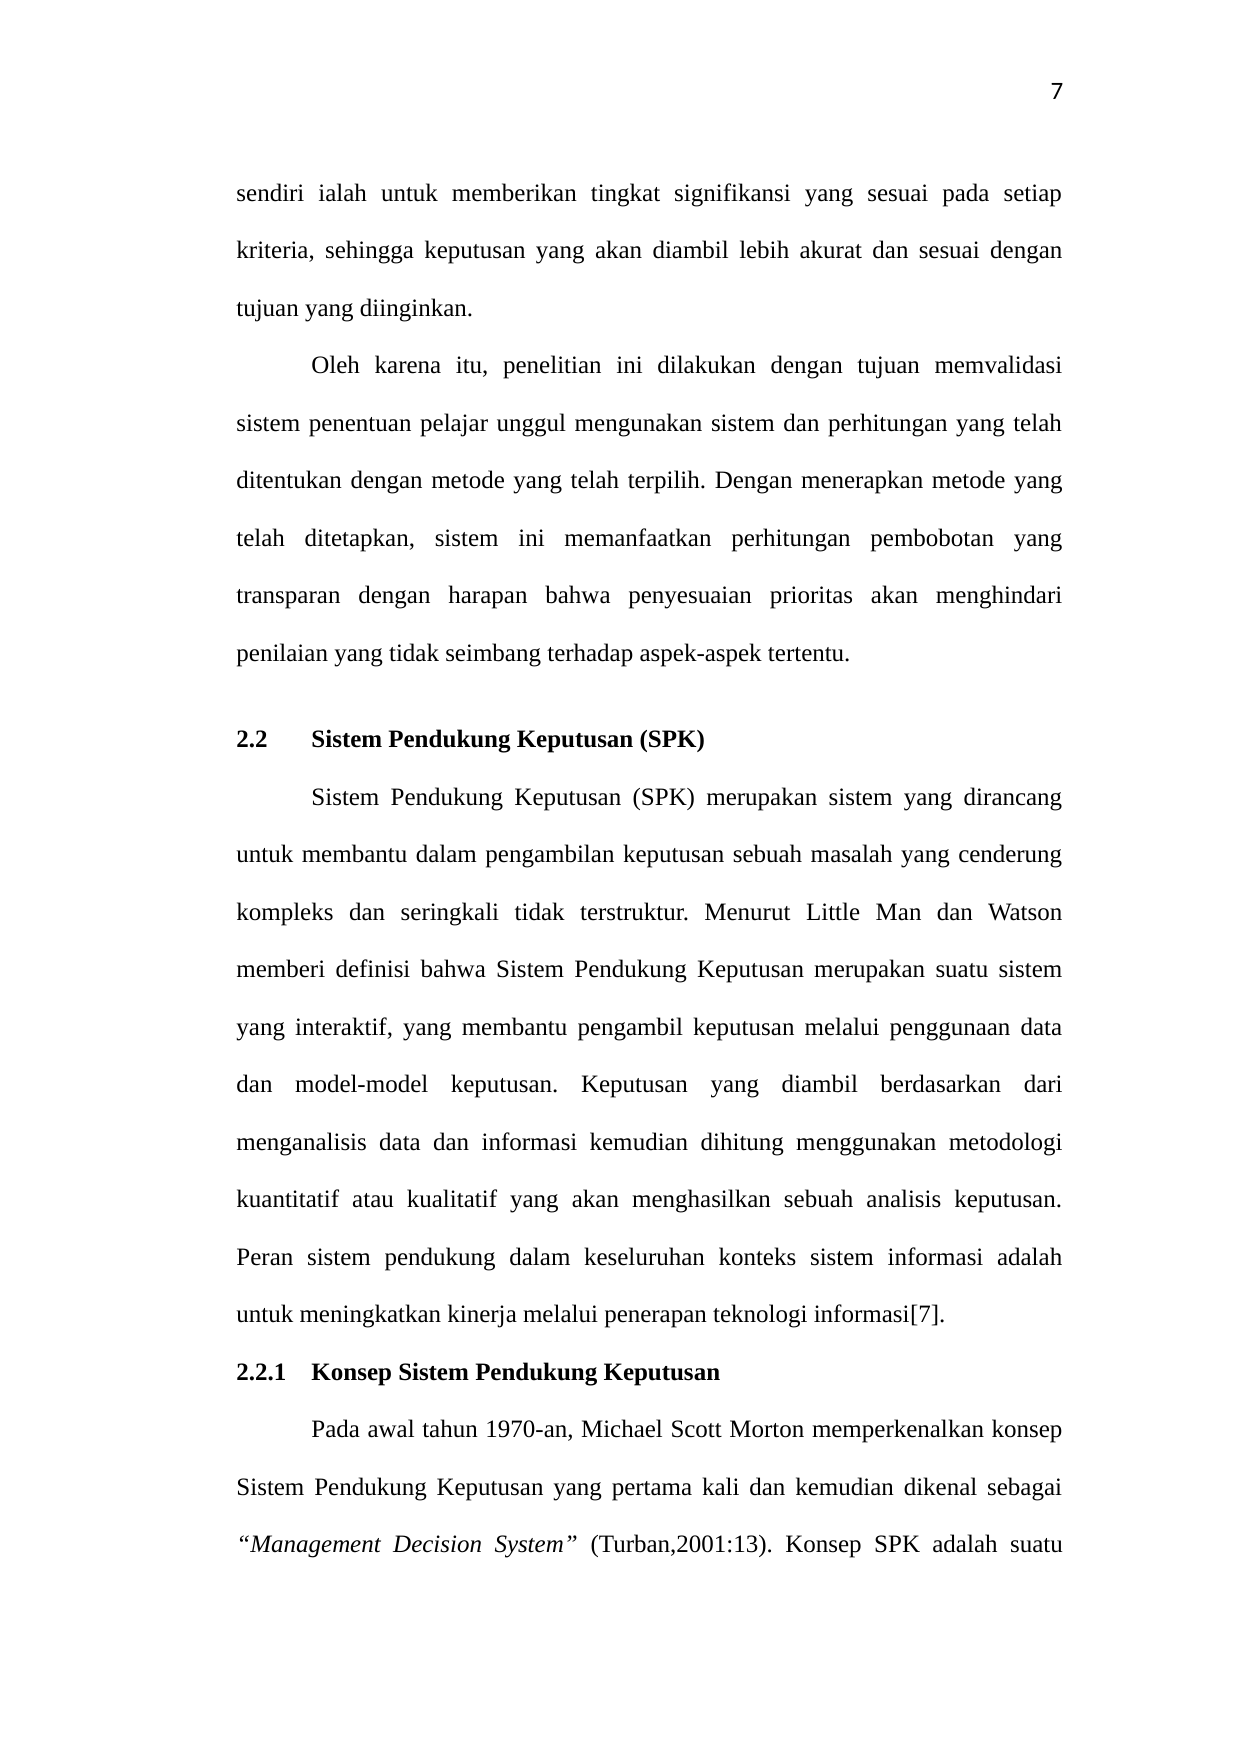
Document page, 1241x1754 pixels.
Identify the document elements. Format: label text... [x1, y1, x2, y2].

text sendiri ialah untuk memberikan tingkat signifikansi yang sesuai pada setiap kriteria, sehingga keputusan yang akan diambil lebih akurat dan sesuai dengan tujuan yang diinginkan. [236, 178, 1063, 322]
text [236, 1414, 1063, 1558]
text 2.2 Sistem Pendukung Keputusan (SPK) [236, 724, 1063, 753]
text Sistem Pendukung Keputusan (SPK) merupakan sistem yang dirancang untuk membantu dalam pengambilan keputusan sebuah masalah yang cenderung kompleks dan seringkali tidak terstruktur. Menurut Little Man dan Watson memberi definisi bahwa Sistem Pendukung Keputusan merupakan suatu sistem yang interaktif, yang membantu pengambil keputusan melalui penggunaan data dan model-model keputusan. Keputusan yang diambil berdasarkan dari menganalisis data dan informasi kemudian dihitung menggunakan metodologi kuantitatif atau kualitatif yang akan menghasilkan sebuah analisis keputusan. Peran sistem pendukung dalam keseluruhan konteks sistem informasi adalah untuk meningkatkan kinerja melalui penerapan teknologi informasi[7]. [236, 782, 1063, 1328]
text Oleh karena itu, penelitian ini dilakukan dengan tujuan memvalidasi sistem penentuan pelajar unggul mengunakan sistem dan perhitungan yang telah ditentukan dengan metode yang telah terpilih. Dengan menerapkan metode yang telah ditetapkan, sistem ini memanfaatkan perhitungan pembobotan yang transparan dengan harapan bahwa penyesuaian prioritas akan menghindari penilaian yang tidak seimbang terhadap aspek-aspek tertentu. [236, 351, 1063, 667]
subtitle 2.2.1 Konsep Sistem Pendukung Keputusan [236, 1357, 1063, 1386]
